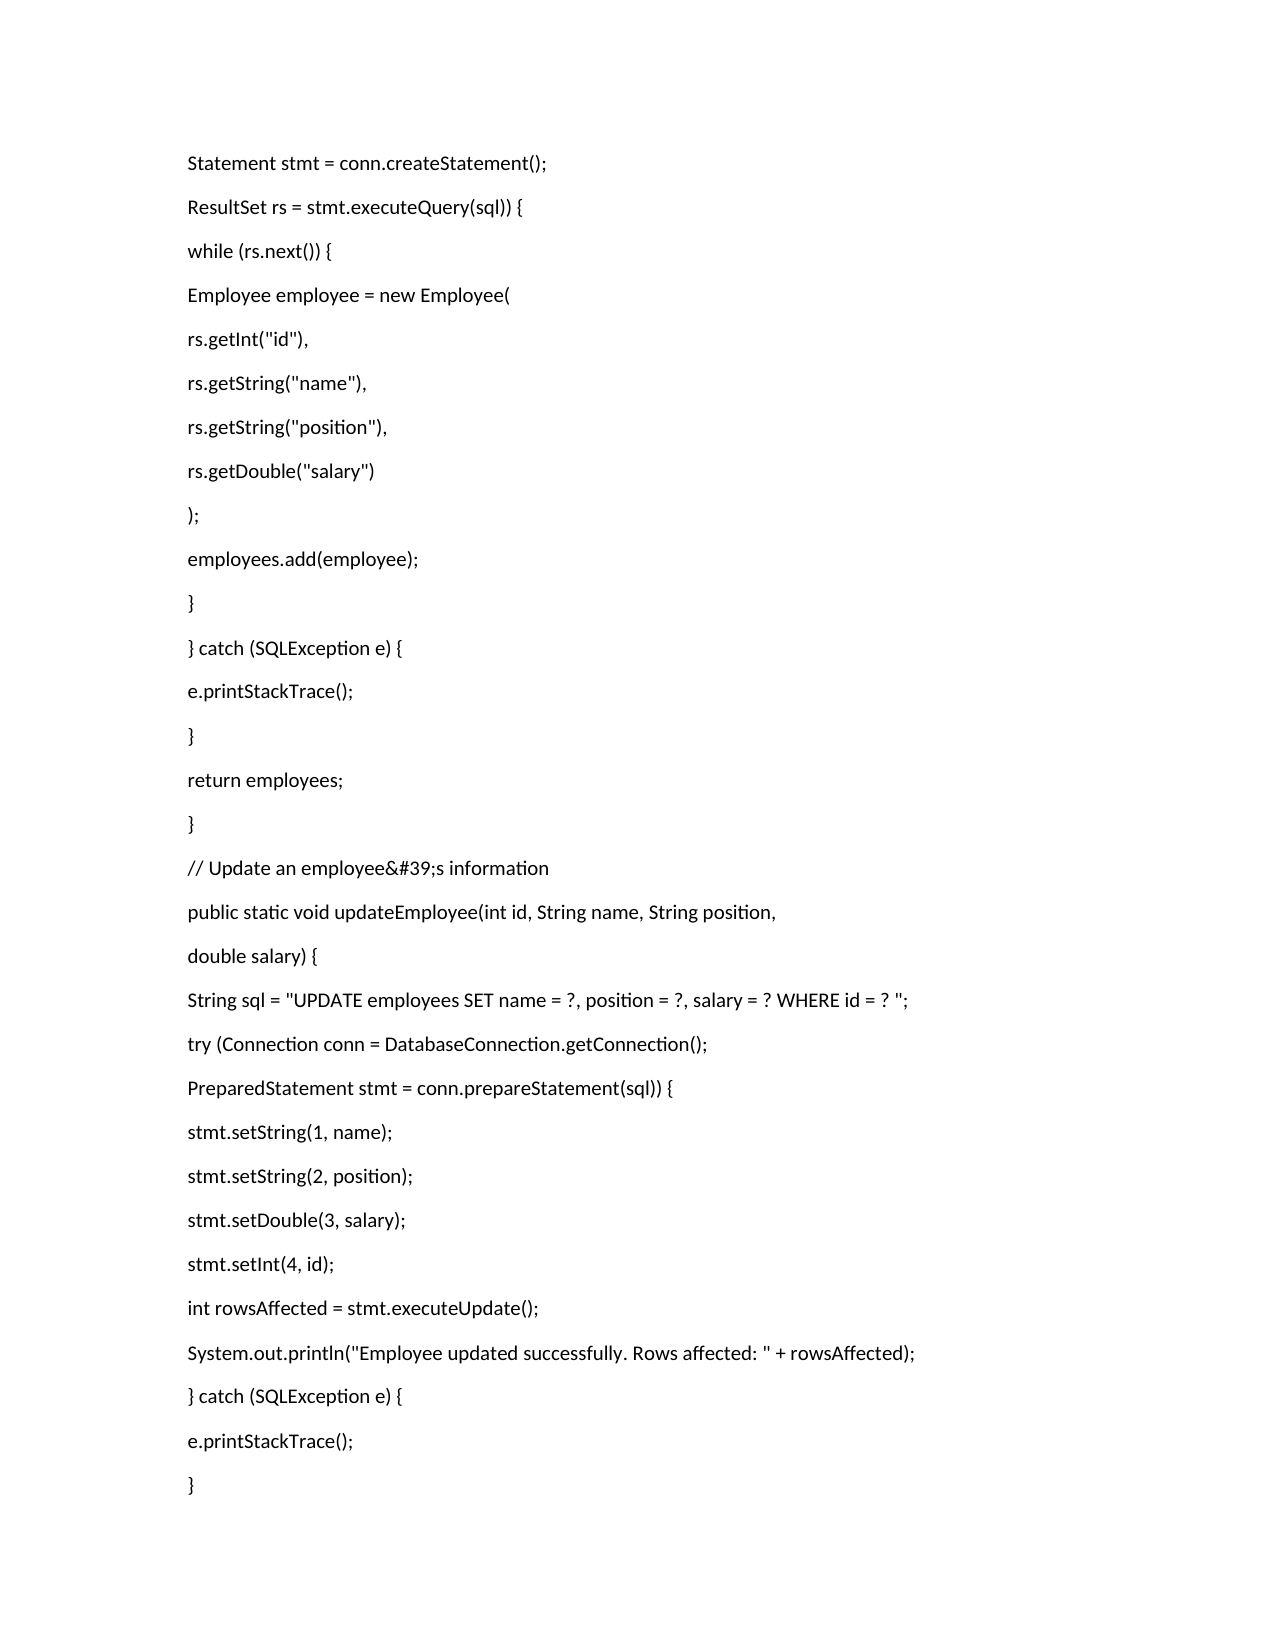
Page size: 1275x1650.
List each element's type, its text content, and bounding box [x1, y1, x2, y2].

text employees.add(employee); [187, 547, 1125, 572]
text ResultSet rs = stmt.executeQuery(sql)) { [187, 194, 1125, 219]
text double salary) { [187, 943, 1125, 968]
text rs.getDouble("salary") [187, 458, 1125, 484]
text } [187, 811, 1125, 836]
text rs.getString("position"), [187, 414, 1125, 440]
text PreparedStatement stmt = conn.prepareStatement(sql)) { [187, 1075, 1125, 1101]
text stmt.setString(2, position); [187, 1163, 1125, 1189]
text int rowsAffected = stmt.executeUpdate(); [187, 1296, 1125, 1321]
text e.printStackTrace(); [187, 679, 1125, 704]
text stmt.setInt(4, id); [187, 1252, 1125, 1277]
text rs.getInt("id"), [187, 326, 1125, 352]
text // Update an employee&#39;s information [187, 855, 1125, 880]
text System.out.println("Employee updated successfully. Rows affected: " + rowsAffected); [187, 1340, 1125, 1365]
text } [187, 723, 1125, 748]
text ); [187, 502, 1125, 528]
text public static void updateEmployee(int id, String name, String position, [187, 899, 1125, 924]
text try (Connection conn = DatabaseConnection.getConnection(); [187, 1031, 1125, 1057]
text String sql = "UPDATE employees SET name = ?, position = ?, salary = ? WHERE id = ? "; [187, 987, 1125, 1013]
text return employees; [187, 767, 1125, 792]
text e.printStackTrace(); [187, 1428, 1125, 1453]
text Employee employee = new Employee( [187, 282, 1125, 308]
text while (rs.next()) { [187, 238, 1125, 263]
text } catch (SQLException e) { [187, 1384, 1125, 1409]
text rs.getString("name"), [187, 370, 1125, 396]
text stmt.setDouble(3, salary); [187, 1207, 1125, 1233]
text Statement stmt = conn.createStatement(); [187, 150, 1125, 175]
text } [187, 591, 1125, 616]
text } catch (SQLException e) { [187, 635, 1125, 660]
text } [187, 1472, 1125, 1497]
text stmt.setString(1, name); [187, 1119, 1125, 1145]
